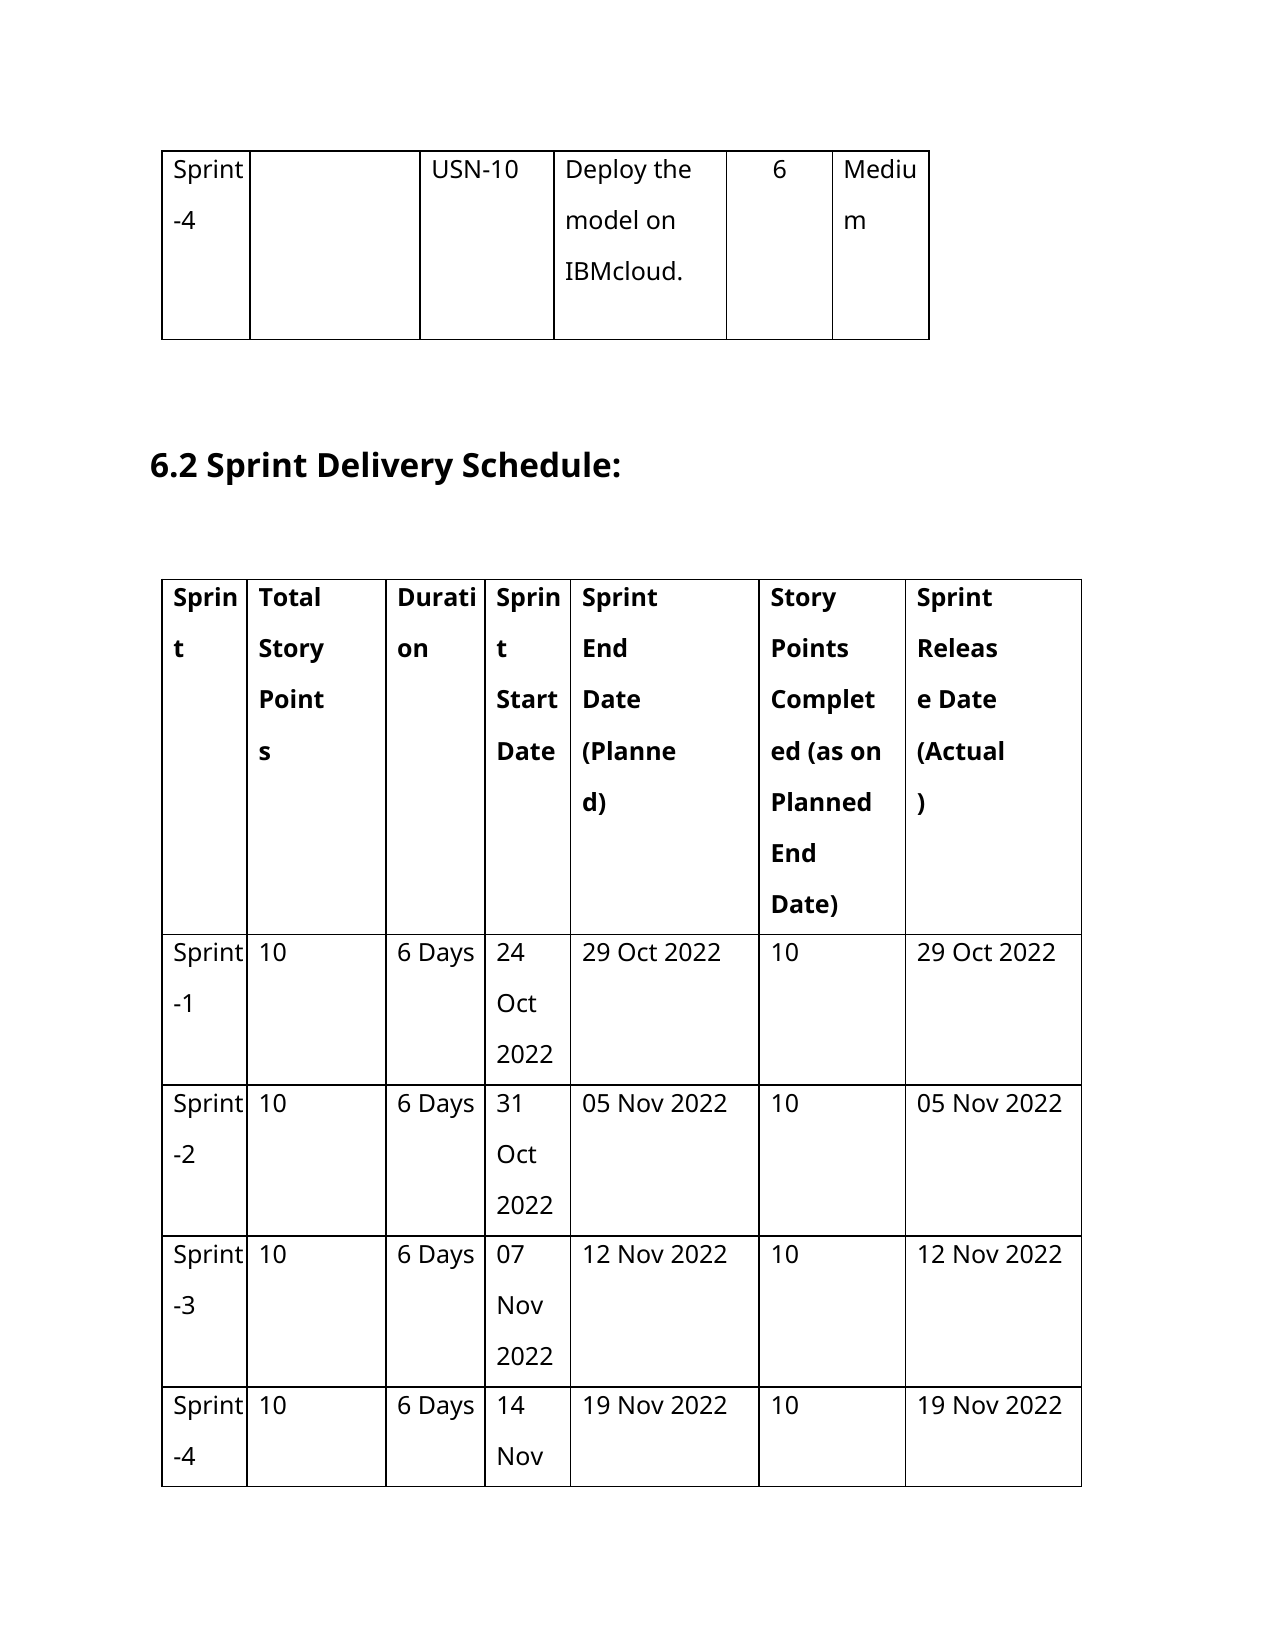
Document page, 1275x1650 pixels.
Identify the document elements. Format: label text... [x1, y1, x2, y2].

table_header Sprint End Date (Planned) [571, 580, 758, 933]
table_cell 31 Oct 2022 [486, 1086, 570, 1235]
table_cell 6 [727, 152, 832, 338]
table_cell 29 Oct 2022 [906, 935, 1081, 1084]
table_cell 19 Nov 2022 [906, 1388, 1081, 1486]
table_cell Medium [833, 152, 928, 338]
table_cell Deploy the model on IBMcloud. [555, 152, 726, 338]
table_cell 6 Days [387, 1086, 484, 1235]
table_cell Sprint-1 [163, 935, 246, 1084]
table_header Sprint Start Date [486, 580, 570, 933]
table_cell 10 [760, 935, 905, 1084]
table_cell 14 Nov 2022 [486, 1388, 570, 1486]
table_cell 05 Nov 2022 [906, 1086, 1081, 1235]
table_cell 6 Days [387, 935, 484, 1084]
table_cell Sprint-3 [163, 1237, 246, 1386]
table_cell 10 [760, 1388, 905, 1486]
table_cell 10 [248, 1388, 385, 1486]
table_cell 29 Oct 2022 [571, 935, 758, 1084]
table_cell 10 [760, 1086, 905, 1235]
table_cell 10 [760, 1237, 905, 1386]
table_cell [251, 152, 419, 338]
table_header Duration [387, 580, 484, 933]
table_cell 24 Oct 2022 [486, 935, 570, 1084]
table_cell 05 Nov 2022 [571, 1086, 758, 1235]
table_cell 07 Nov 2022 [486, 1237, 570, 1386]
table_cell 12 Nov 2022 [906, 1237, 1081, 1386]
table_cell 10 [248, 1237, 385, 1386]
table_header Sprint [163, 580, 246, 933]
table_header Total Story Points [248, 580, 385, 933]
table_cell Sprint-4 [163, 1388, 246, 1486]
table_cell 6 Days [387, 1388, 484, 1486]
table_cell Sprint-4 [163, 152, 249, 338]
table_cell 12 Nov 2022 [571, 1237, 758, 1386]
table_cell 19 Nov 2022 [571, 1388, 758, 1486]
table_header Sprint Release Date (Actual) [906, 580, 1081, 933]
table_cell Sprint-2 [163, 1086, 246, 1235]
table_cell 10 [248, 1086, 385, 1235]
table_header Story Points Completed (as on Planned End Date) [760, 580, 905, 933]
text 6.2 Sprint Delivery Schedule: [150, 442, 1125, 488]
table_cell 6 Days [387, 1237, 484, 1386]
table_cell USN-10 [421, 152, 553, 338]
table_cell 10 [248, 935, 385, 1084]
